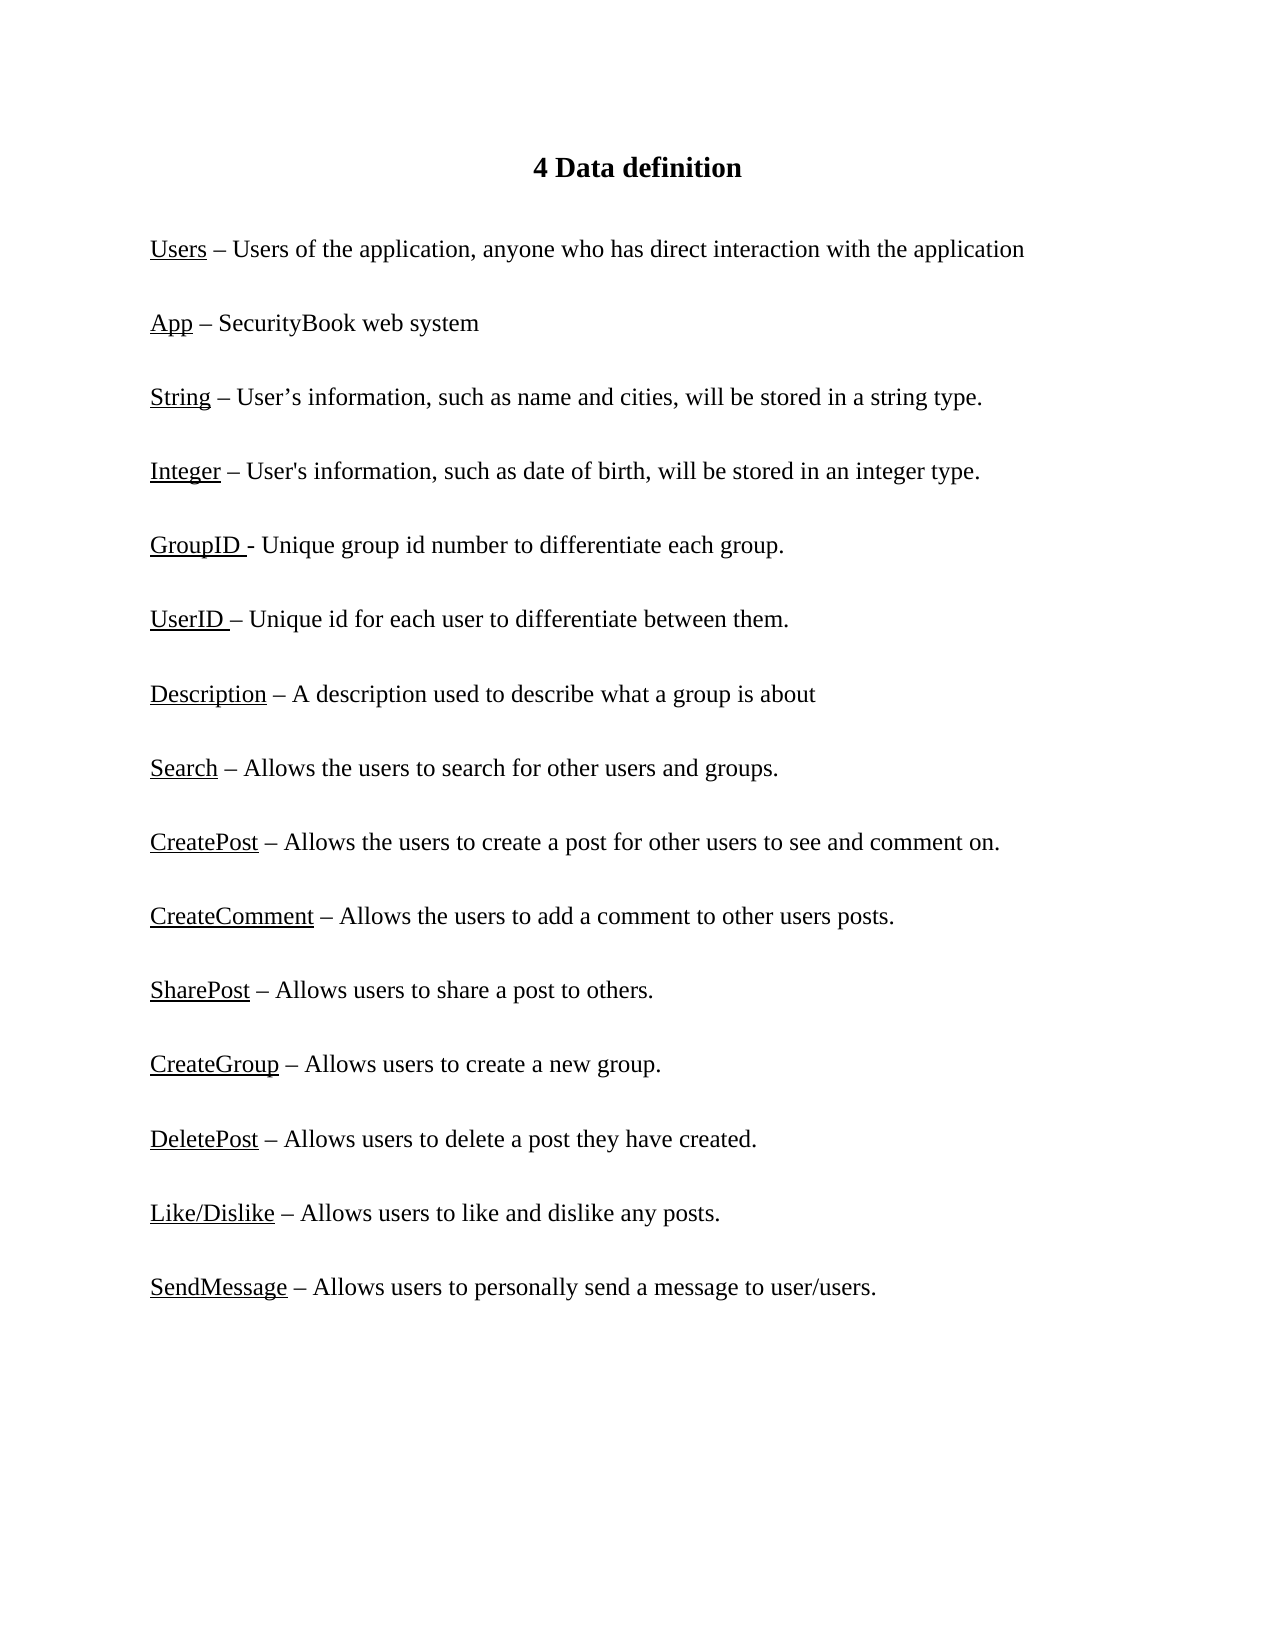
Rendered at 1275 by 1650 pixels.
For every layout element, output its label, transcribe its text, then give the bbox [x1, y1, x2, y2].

text Integer – User's information, such as date of birth, will be stored in an integer type. [150, 456, 1125, 485]
text Search – Allows the users to search for other users and groups. [150, 753, 1125, 782]
text Like/Dislike – Allows users to like and dislike any posts. [150, 1198, 1125, 1227]
text DeletePost – Allows users to delete a post they have created. [150, 1124, 1125, 1152]
text Users – Users of the application, anyone who has direct interaction with the application [150, 234, 1125, 262]
text String – User’s information, such as name and cities, will be stored in a string type. [150, 382, 1125, 411]
text CreateComment – Allows the users to add a comment to other users posts. [150, 901, 1125, 930]
text UserID – Unique id for each user to differentiate between them. [150, 604, 1125, 633]
text 4 Data definition [150, 150, 1125, 183]
text GroupID - Unique group id number to differentiate each group. [150, 530, 1125, 559]
text Description – A description used to describe what a group is about [150, 679, 1125, 707]
text SharePost – Allows users to share a post to others. [150, 975, 1125, 1004]
text SendMessage – Allows users to personally send a message to user/users. [150, 1272, 1125, 1301]
text CreateGroup – Allows users to create a new group. [150, 1049, 1125, 1078]
text CreatePost – Allows the users to create a post for other users to see and comment on. [150, 827, 1125, 856]
text App – SecurityBook web system [150, 308, 1125, 337]
